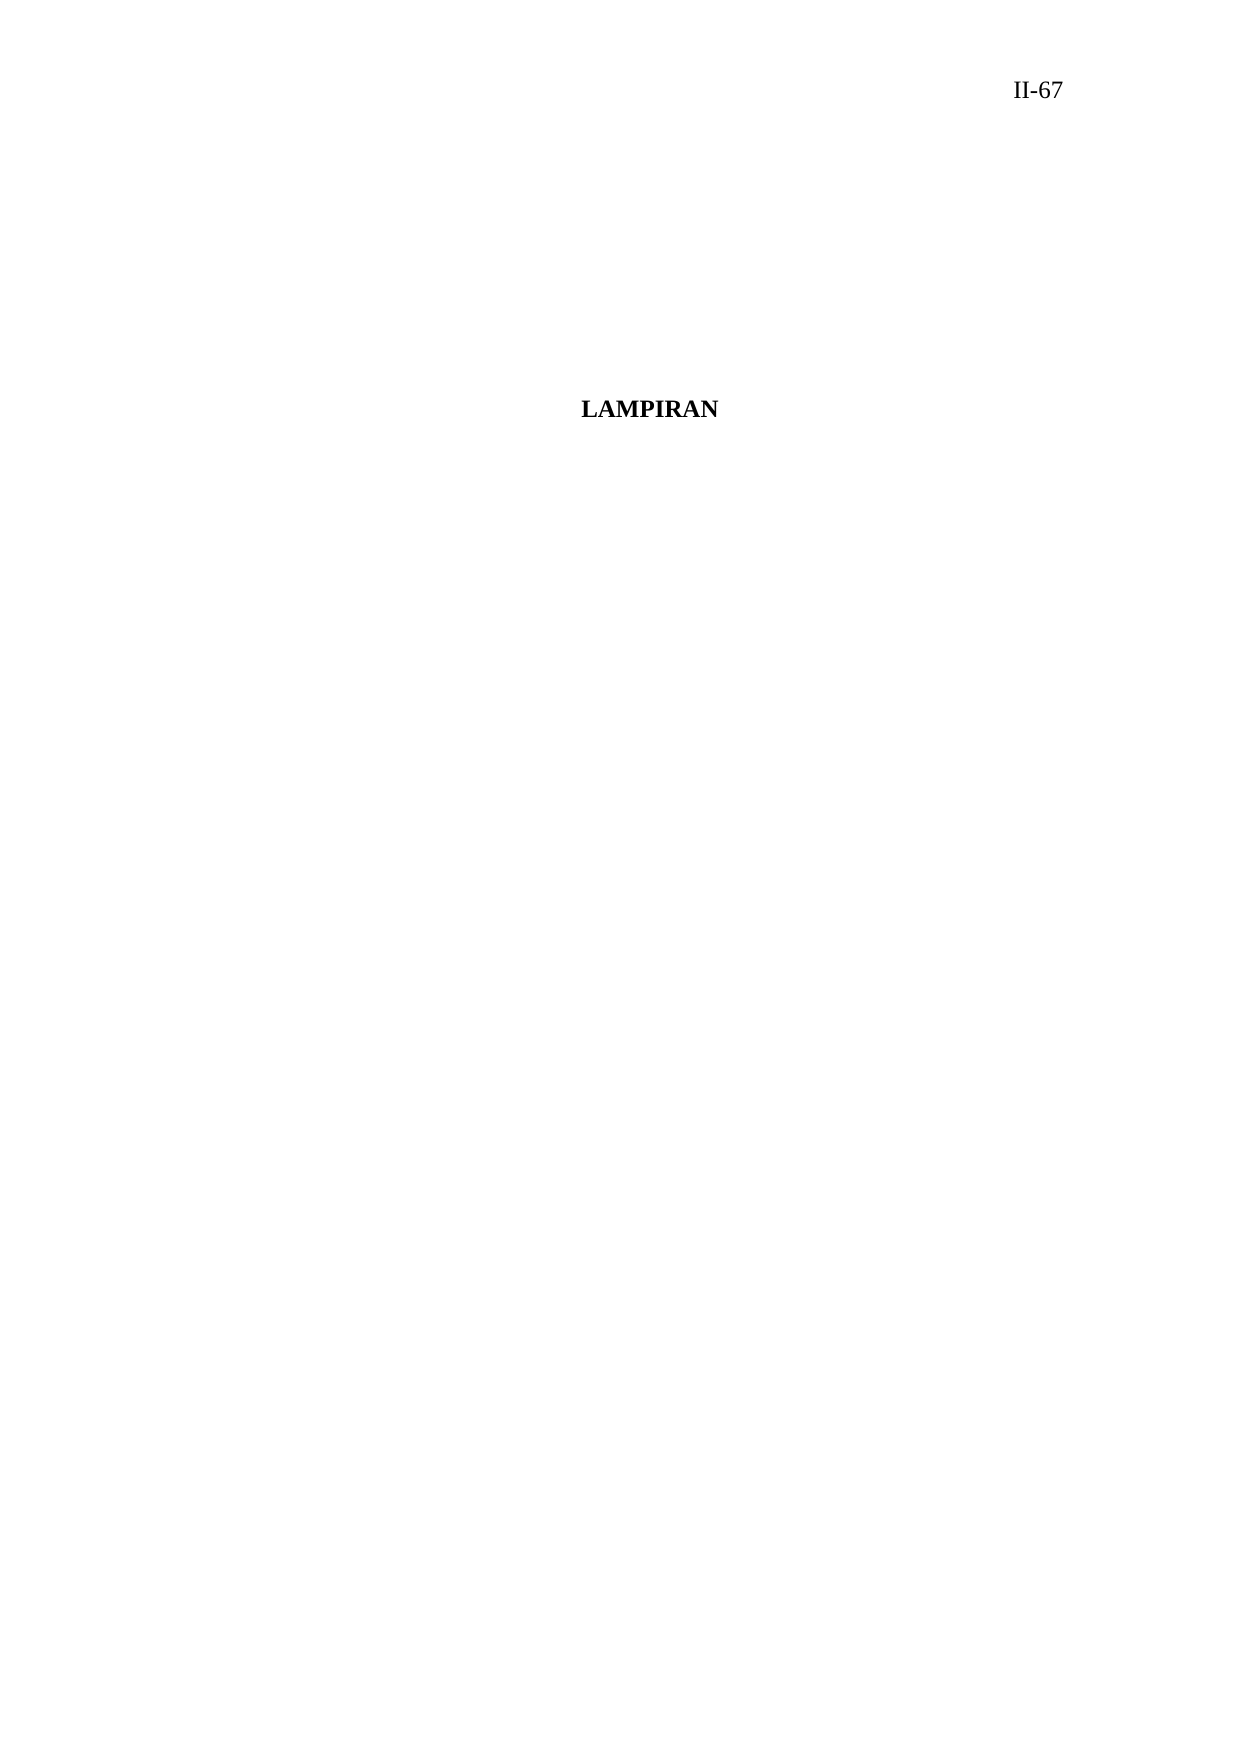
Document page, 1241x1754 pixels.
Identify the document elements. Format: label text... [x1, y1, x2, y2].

subtitle LAMPIRAN [236, 394, 1063, 422]
